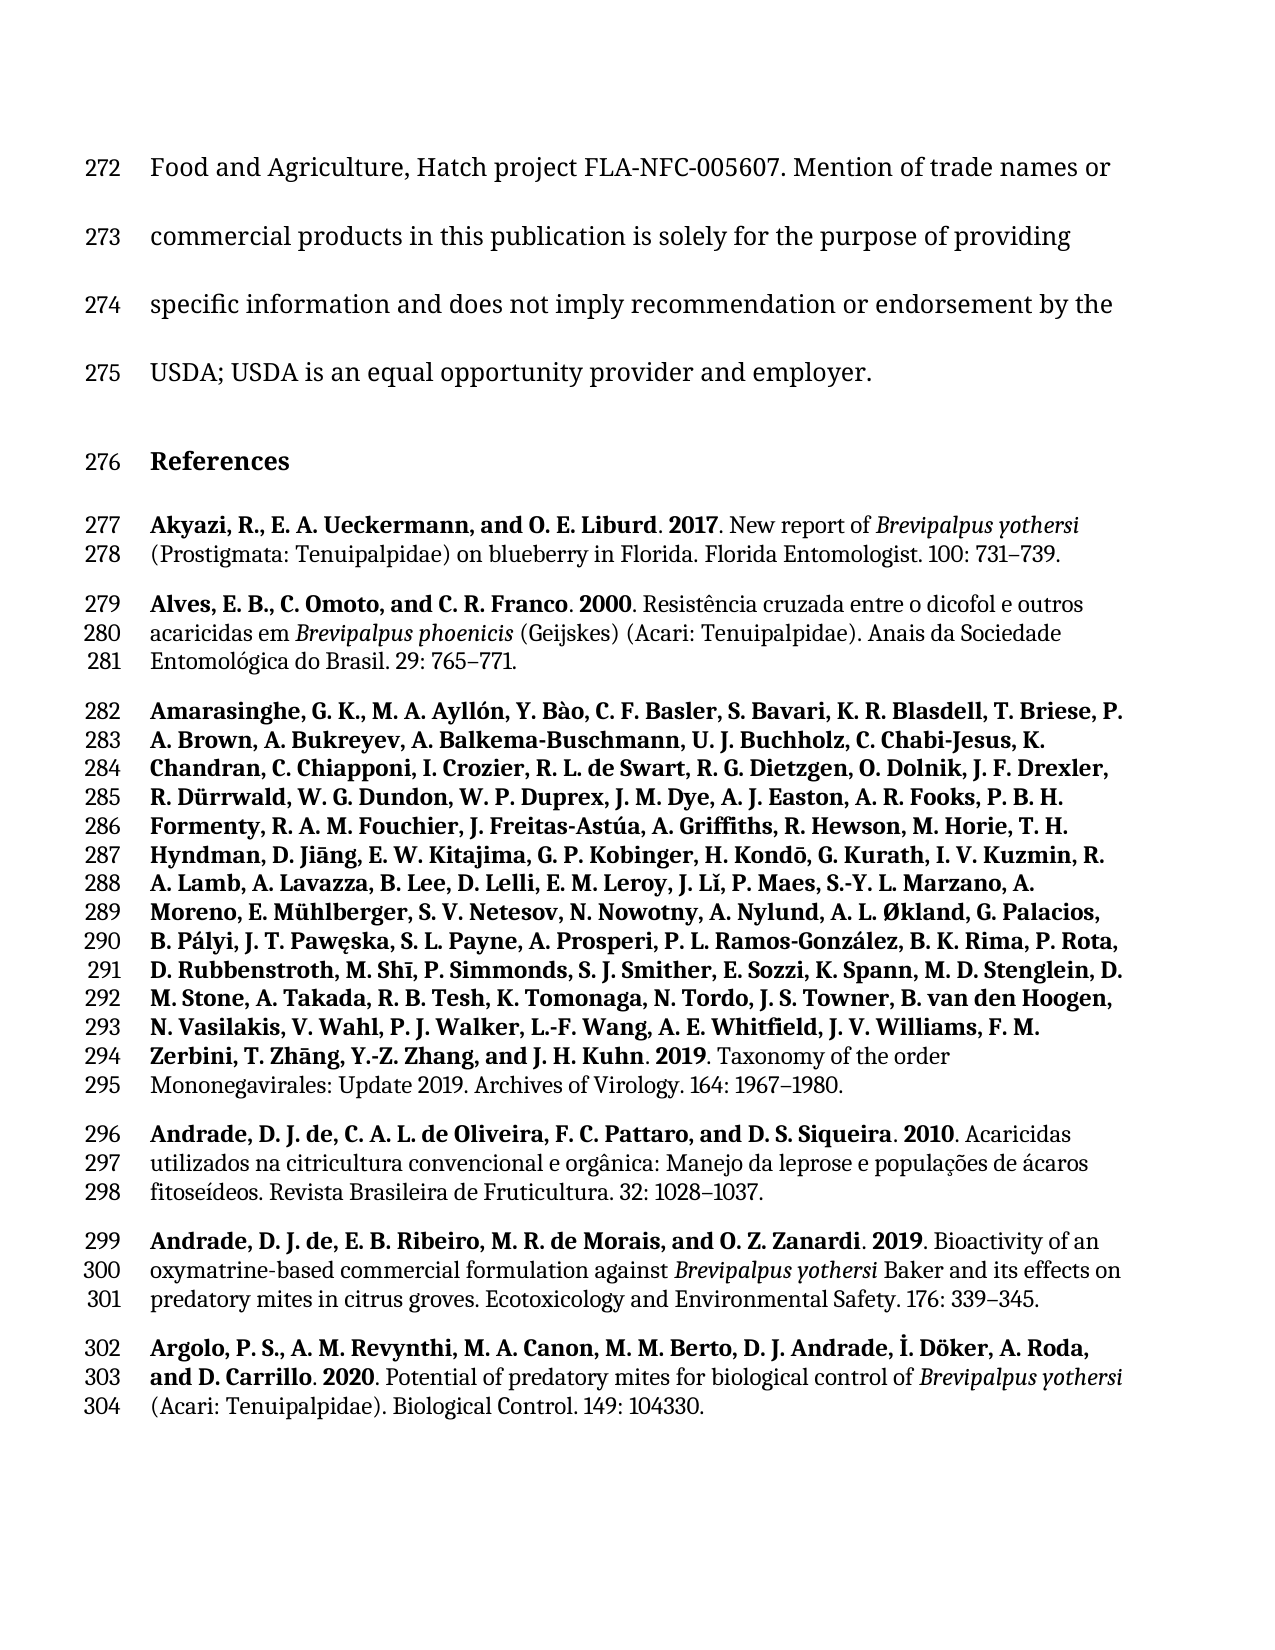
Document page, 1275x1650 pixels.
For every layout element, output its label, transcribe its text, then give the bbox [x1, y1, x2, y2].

text Amarasinghe, G. K., M. A. Ayllón, Y. Bào, C. F. Basler, S. Bavari, K. R. Blasdell, T. Briese, P. A. Brown, A. Bukreyev, A. Balkema-Buschmann, U. J. Buchholz, C. Chabi-Jesus, K. Chandran, C. Chiapponi, I. Crozier, R. L. de Swart, R. G. Dietzgen, O. Dolnik, J. F. Drexler, R. Dürrwald, W. G. Dundon, W. P. Duprex, J. M. Dye, A. J. Easton, A. R. Fooks, P. B. H. Formenty, R. A. M. Fouchier, J. Freitas-Astúa, A. Griffiths, R. Hewson, M. Horie, T. H. Hyndman, D. Jiāng, E. W. Kitajima, G. P. Kobinger, H. Kondō, G. Kurath, I. V. Kuzmin, R. A. Lamb, A. Lavazza, B. Lee, D. Lelli, E. M. Leroy, J. Lǐ, P. Maes, S.-Y. L. Marzano, A. Moreno, E. Mühlberger, S. V. Netesov, N. Nowotny, A. Nylund, A. L. Økland, G. Palacios, B. Pályi, J. T. Pawęska, S. L. Payne, A. Prosperi, P. L. Ramos-González, B. K. Rima, P. Rota, D. Rubbenstroth, M. Shı̄, P. Simmonds, S. J. Smither, E. Sozzi, K. Spann, M. D. Stenglein, D. M. Stone, A. Takada, R. B. Tesh, K. Tomonaga, N. Tordo, J. S. Towner, B. van den Hoogen, N. Vasilakis, V. Wahl, P. J. Walker, L.-F. Wang, A. E. Whitfield, J. V. Williams, F. M. Zerbini, T. Zhāng, Y.-Z. Zhang, and J. H. Kuhn. 2019. Taxonomy of the order Mononegavirales: Update 2019. Archives of Virology. 164: 1967–1980. [150, 697, 1125, 1099]
text Argolo, P. S., A. M. Revynthi, M. A. Canon, M. M. Berto, D. J. Andrade, İ. Döker, A. Roda, and D. Carrillo. 2020. Potential of predatory mites for biological control of Brevipalpus yothersi (Acari: Tenuipalpidae). Biological Control. 149: 104330. [150, 1334, 1125, 1421]
text Andrade, D. J. de, C. A. L. de Oliveira, F. C. Pattaro, and D. S. Siqueira. 2010. Acaricidas utilizados na citricultura convencional e orgânica: Manejo da leprose e populações de ácaros fitoseídeos. Revista Brasileira de Fruticultura. 32: 1028–1037. [150, 1120, 1125, 1206]
subtitle References [150, 443, 1125, 477]
text Alves, E. B., C. Omoto, and C. R. Franco. 2000. Resistência cruzada entre o dicofol e outros acaricidas em Brevipalpus phoenicis (Geijskes) (Acari: Tenuipalpidae). Anais da Sociedade Entomológica do Brasil. 29: 765–771. [150, 590, 1125, 676]
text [150, 150, 1125, 388]
text Akyazi, R., E. A. Ueckermann, and O. E. Liburd. 2017. New report of Brevipalpus yothersi (Prostigmata: Tenuipalpidae) on blueberry in Florida. Florida Entomologist. 100: 731–739. [150, 511, 1125, 569]
text Andrade, D. J. de, E. B. Ribeiro, M. R. de Morais, and O. Z. Zanardi. 2019. Bioactivity of an oxymatrine-based commercial formulation against Brevipalpus yothersi Baker and its effects on predatory mites in citrus groves. Ecotoxicology and Environmental Safety. 176: 339–345. [150, 1227, 1125, 1313]
